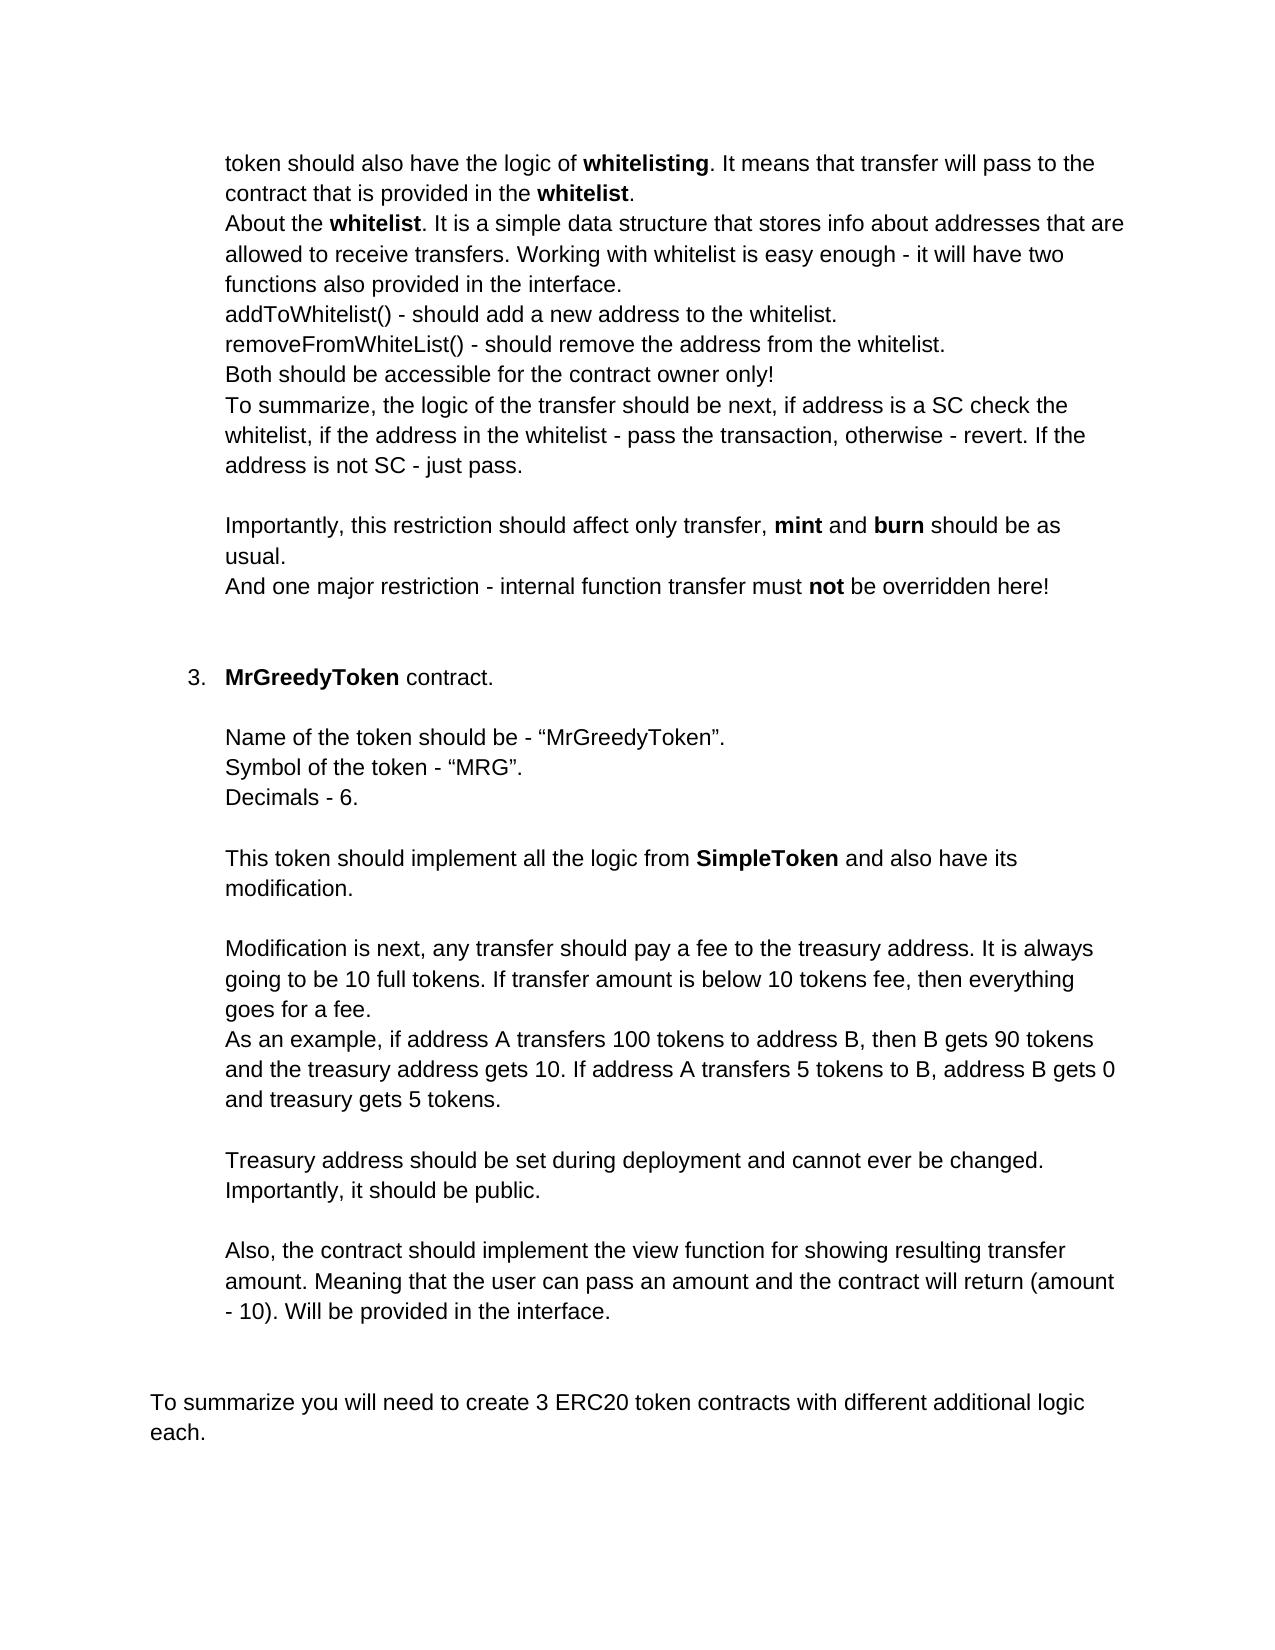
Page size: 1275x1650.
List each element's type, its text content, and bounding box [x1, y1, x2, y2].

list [187, 150, 1125, 660]
text To summarize you will need to create 3 ERC20 token contracts with different additional logic each. [150, 1388, 1125, 1475]
list MrGreedyToken contract. Name of the token should be - “MrGreedyToken”. Symbol of the token - “MRG”. Decimals - 6. This token should implement all the logic from SimpleToken and also have its modification. Modification is next, any transfer should pay a fee to the treasury address. It is always going to be 10 full tokens. If transfer amount is below 10 tokens fee, then everything goes for a fee. As an example, if address A transfers 100 tokens to address B, then B gets 90 tokens and the treasury address gets 10. If address A transfers 5 tokens to B, address B gets 0 and treasury gets 5 tokens. Treasury address should be set during deployment and cannot ever be changed. Importantly, it should be public. Also, the contract should implement the view function for showing resulting transfer amount. Meaning that the user can pass an amount and the contract will return (amount - 10). Will be provided in the interface. [187, 663, 1125, 1324]
